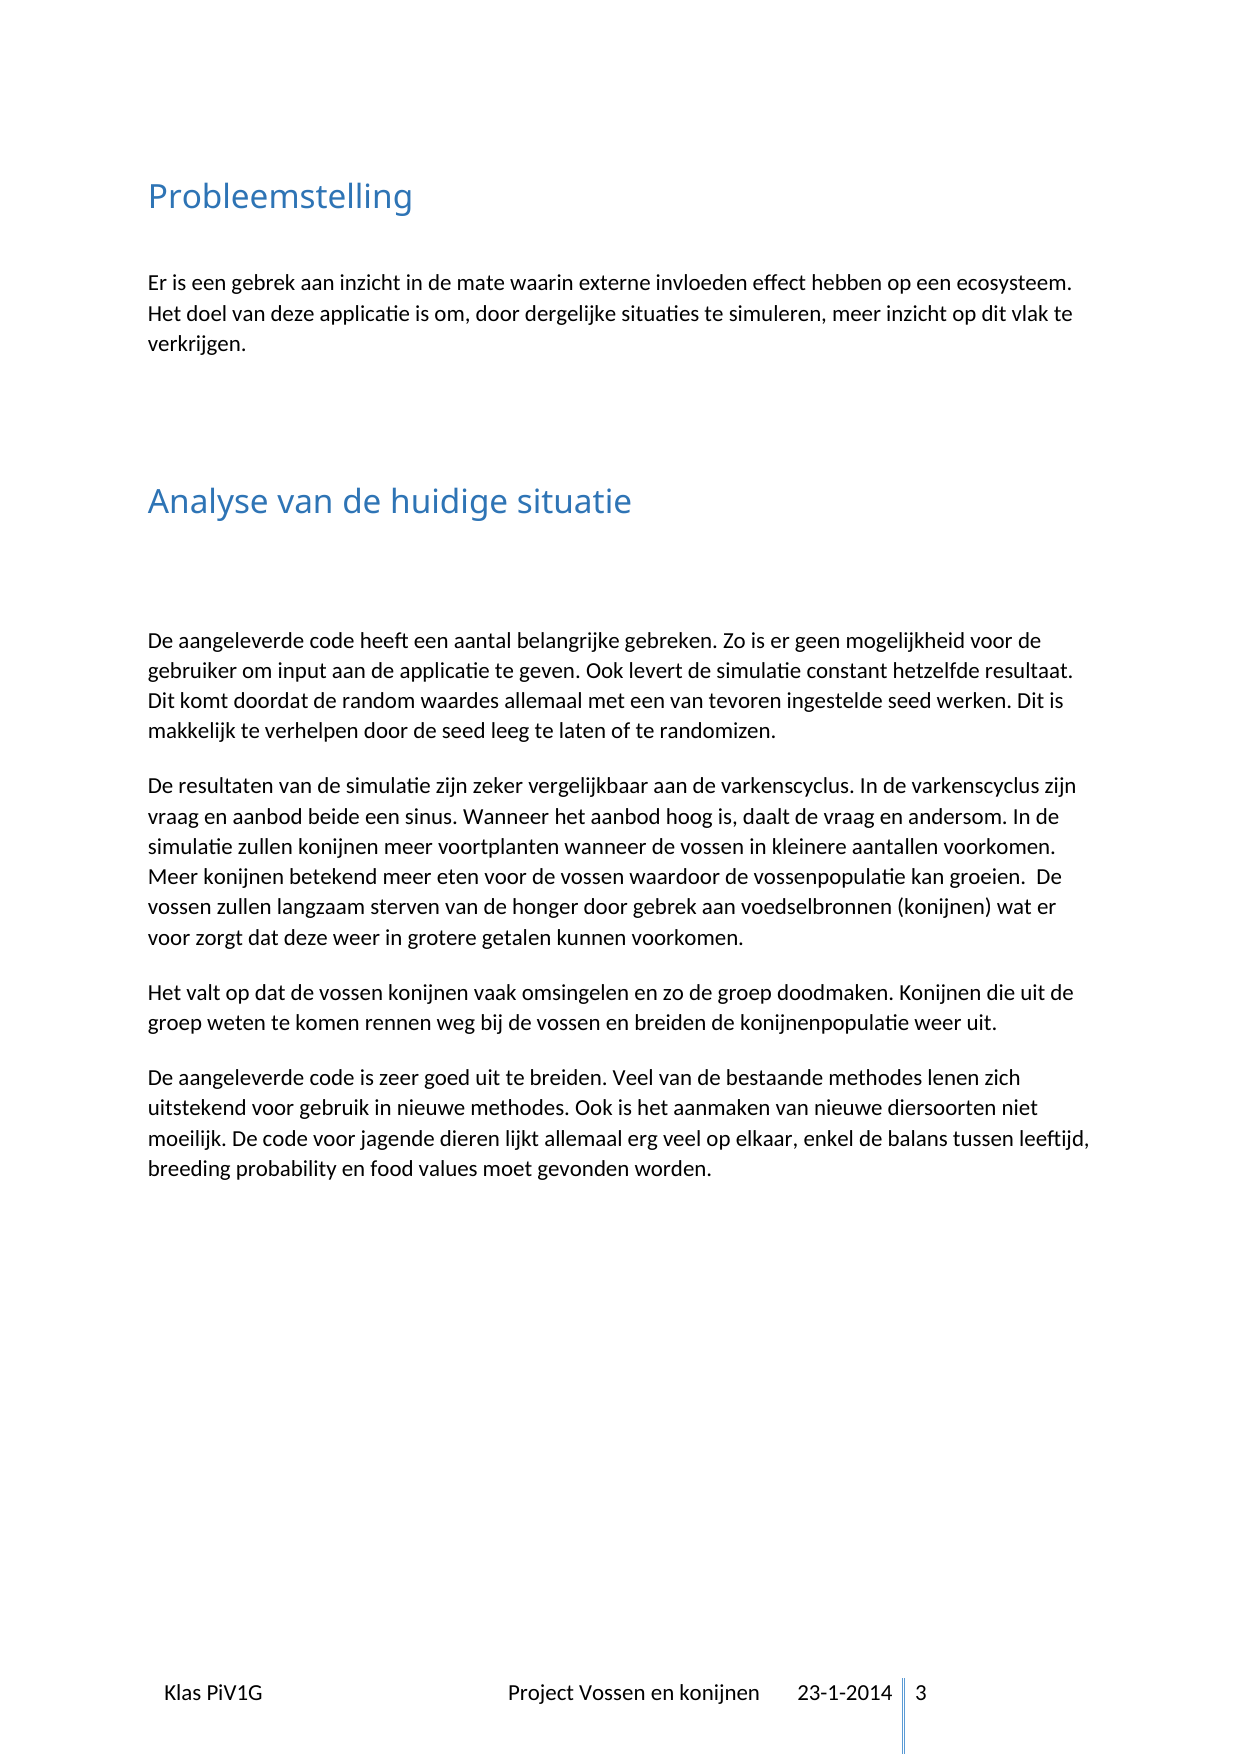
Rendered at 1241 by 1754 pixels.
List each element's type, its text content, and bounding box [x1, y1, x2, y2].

subtitle Het valt op dat de vossen konijnen vaak omsingelen en zo de groep doodmaken. Konijnen die uit de groep weten te komen rennen weg bij de vossen en breiden de konijnenpopulatie weer uit. [148, 978, 1093, 1036]
subtitle De resultaten van de simulatie zijn zeker vergelijkbaar aan de varkenscyclus. In de varkenscyclus zijn vraag en aanbod beide een sinus. Wanneer het aanbod hoog is, daalt de vraag en andersom. In de simulatie zullen konijnen meer voortplanten wanneer de vossen in kleinere aantallen voorkomen. Meer konijnen betekend meer eten voor de vossen waardoor de vossenpopulatie kan groeien. De vossen zullen langzaam sterven van de honger door gebrek aan voedselbronnen (konijnen) wat er voor zorgt dat deze weer in grotere getalen kunnen voorkomen. [148, 772, 1093, 951]
text Er is een gebrek aan inzicht in de mate waarin externe invloeden effect hebben op een ecosysteem. Het doel van deze applicatie is om, door dergelijke situaties te simuleren, meer inzicht op dit vlak te verkrijgen. [148, 268, 1093, 357]
subtitle Analyse van de huidige situatie [148, 478, 1093, 523]
subtitle De aangeleverde code heeft een aantal belangrijke gebreken. Zo is er geen mogelijkheid voor de gebruiker om input aan de applicatie te geven. Ook levert de simulatie constant hetzelfde resultaat. Dit komt doordat de random waardes allemaal met een van tevoren ingestelde seed werken. Dit is makkelijk te verhelpen door de seed leeg te laten of te randomizen. [148, 626, 1093, 744]
subtitle Probleemstelling [148, 173, 1093, 218]
subtitle De aangeleverde code is zeer goed uit te breiden. Veel van de bestaande methodes lenen zich uitstekend voor gebruik in nieuwe methodes. Ook is het aanmaken van nieuwe diersoorten niet moeilijk. De code voor jagende dieren lijkt allemaal erg veel op elkaar, enkel de balans tussen leeftijd, breeding probability en food values moet gevonden worden. [148, 1063, 1093, 1182]
